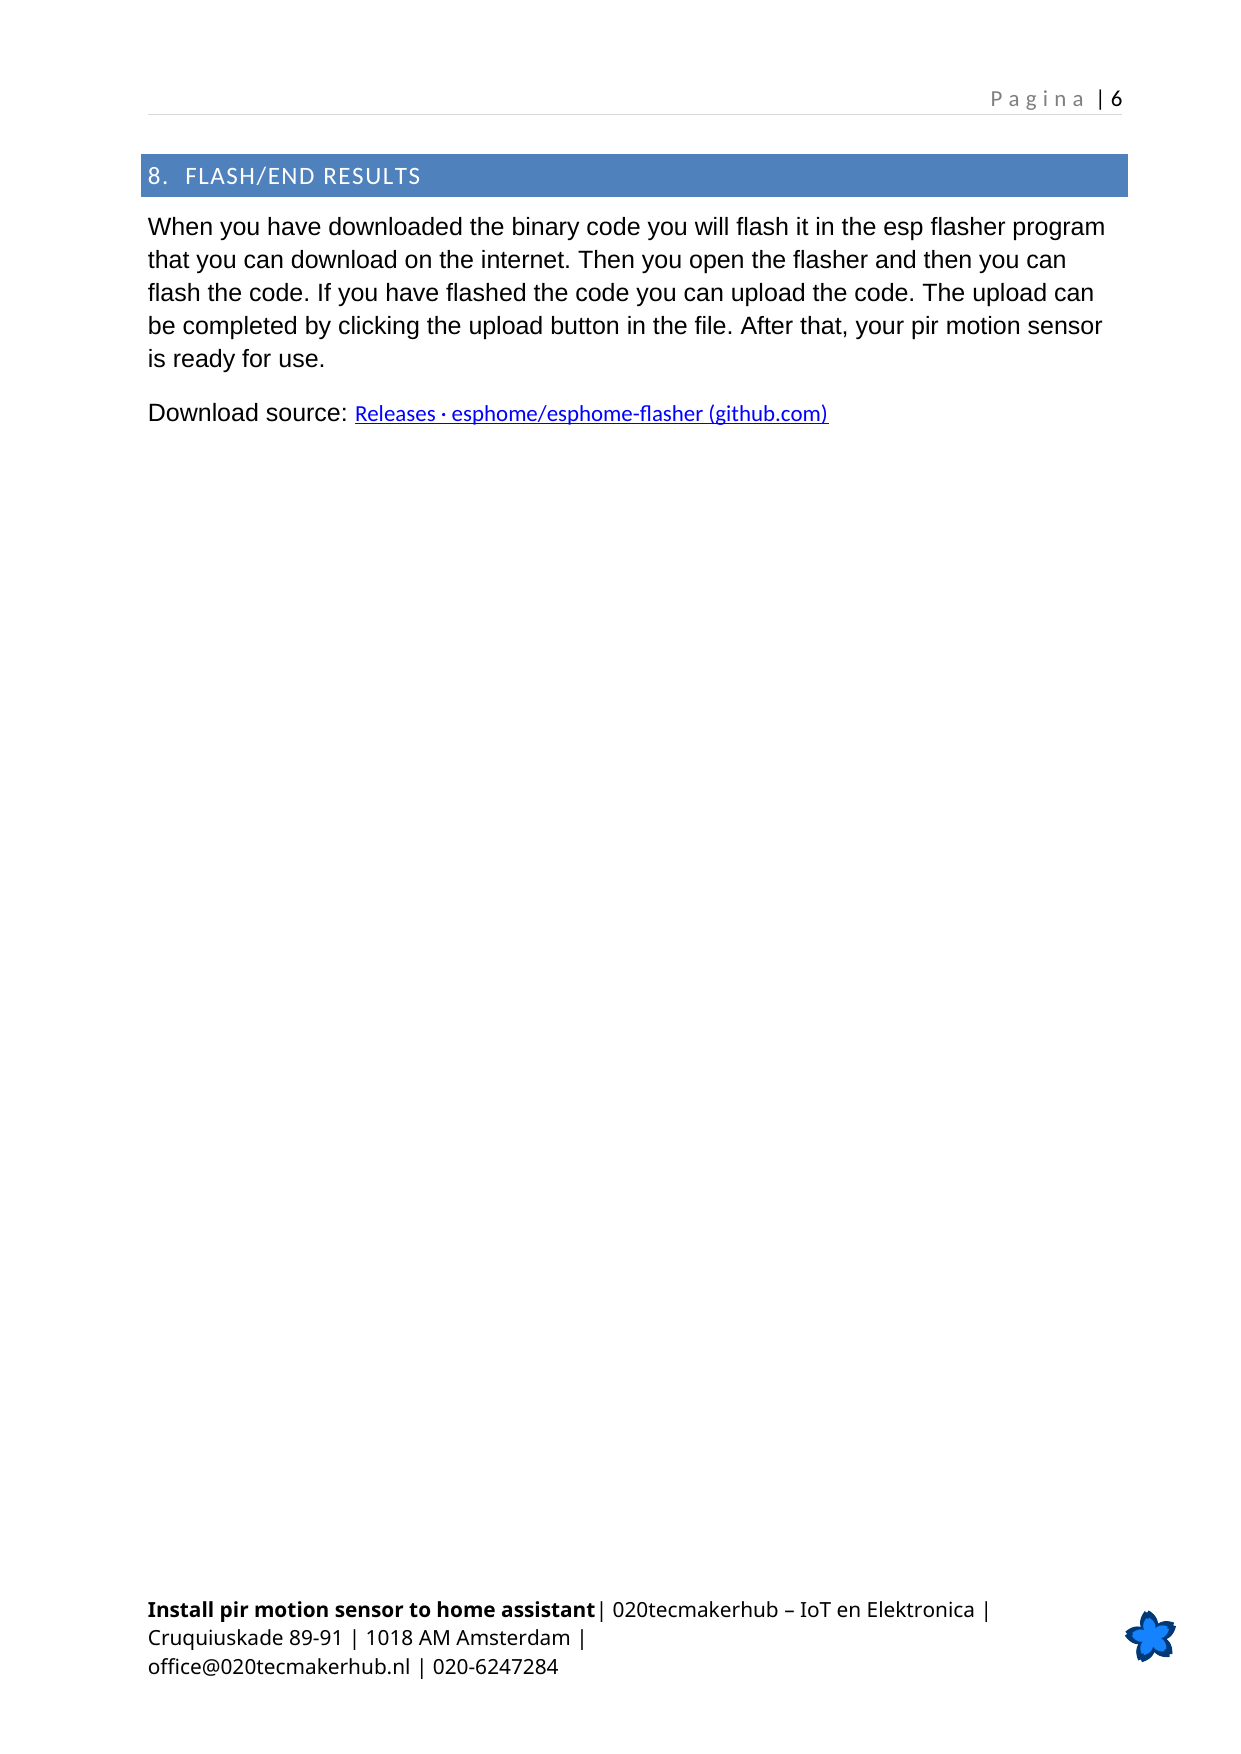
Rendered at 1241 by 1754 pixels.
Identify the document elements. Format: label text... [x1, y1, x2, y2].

text When you have downloaded the binary code you will flash it in the esp flasher program that you can download on the internet. Then you open the flasher and then you can flash the code. If you have flashed the code you can upload the code. The upload can be completed by clicking the upload button in the file. After that, your pir motion sensor is ready for use. [148, 212, 1122, 372]
text Download source: Releases · esphome/esphome-flasher (github.com) [148, 398, 1122, 427]
picture [1122, 1608, 1178, 1665]
subtitle flash/end results [148, 160, 1122, 191]
